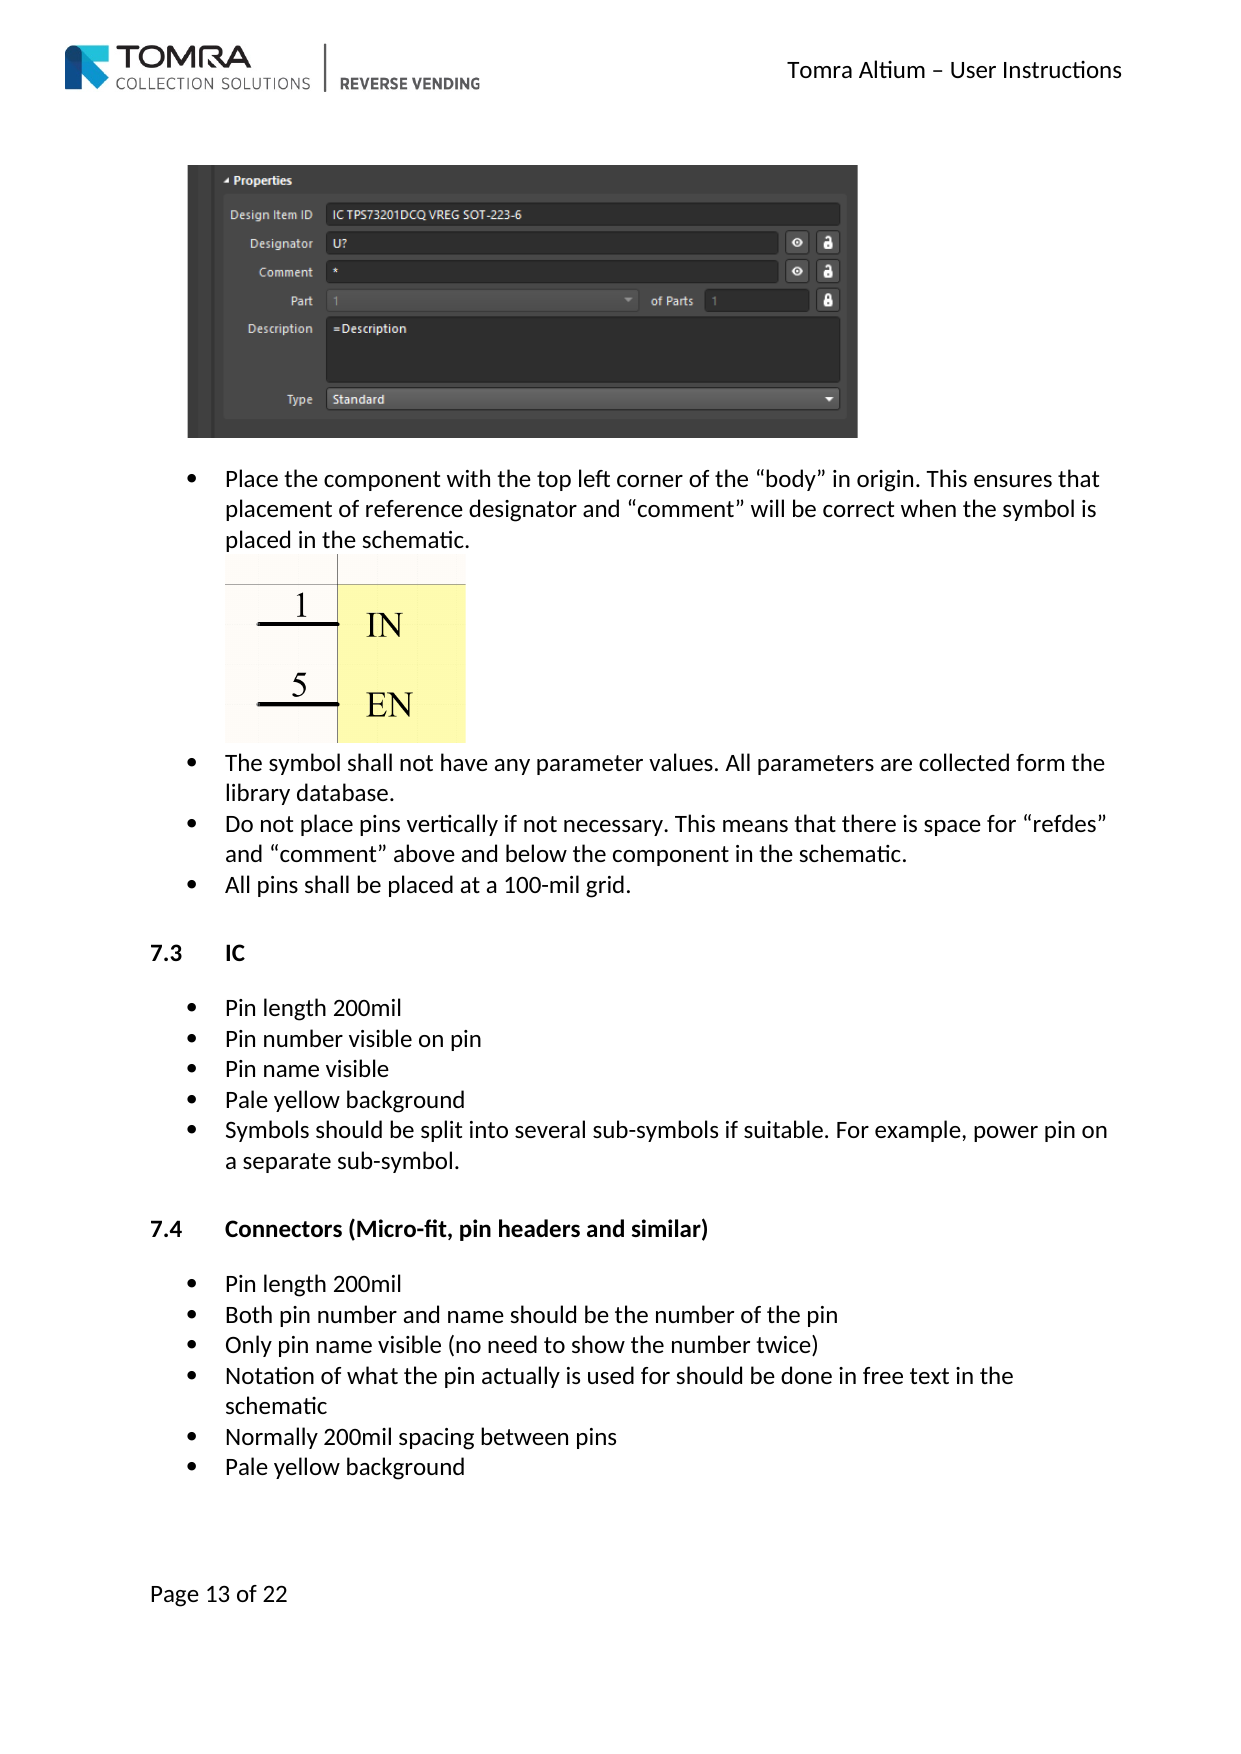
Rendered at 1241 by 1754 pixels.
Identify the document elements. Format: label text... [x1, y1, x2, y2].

list Normally 200mil spacing between pins [187, 1421, 1122, 1452]
list Pin length 200mil [187, 1268, 1122, 1299]
list Both pin number and name should be the number of the pin [187, 1299, 1122, 1329]
list Pin length 200mil [187, 992, 1122, 1023]
list Pale yellow background [187, 1084, 1122, 1114]
list Do not place pins vertically if not necessary. This means that there is space for “refdes” and “comment” above and below the component in the schematic. [187, 808, 1122, 869]
list Notation of what the pin actually is used for should be done in free text in the schematic [187, 1360, 1122, 1421]
list Pin number visible on pin [187, 1023, 1122, 1053]
list Pin name visible [187, 1053, 1122, 1084]
list Place the component with the top left corner of the “body” in origin. This ensures that placement of reference designator and “comment” will be correct when the symbol is placed in the schematic. [187, 463, 1122, 554]
subtitle IC [150, 937, 1122, 967]
subtitle Connectors (Micro-fit, pin headers and similar) [150, 1213, 1122, 1243]
list All pins shall be placed at a 100-mil grid. [187, 869, 1122, 899]
list Only pin name visible (no need to show the number twice) [187, 1329, 1122, 1360]
list The symbol shall not have any parameter values. All parameters are collected form the library database. [187, 747, 1122, 808]
picture [225, 554, 466, 743]
picture [65, 43, 480, 92]
picture [187, 165, 858, 438]
list Pale yellow background [187, 1452, 1122, 1482]
list Symbols should be split into several sub-symbols if suitable. For example, power pin on a separate sub-symbol. [187, 1114, 1122, 1175]
